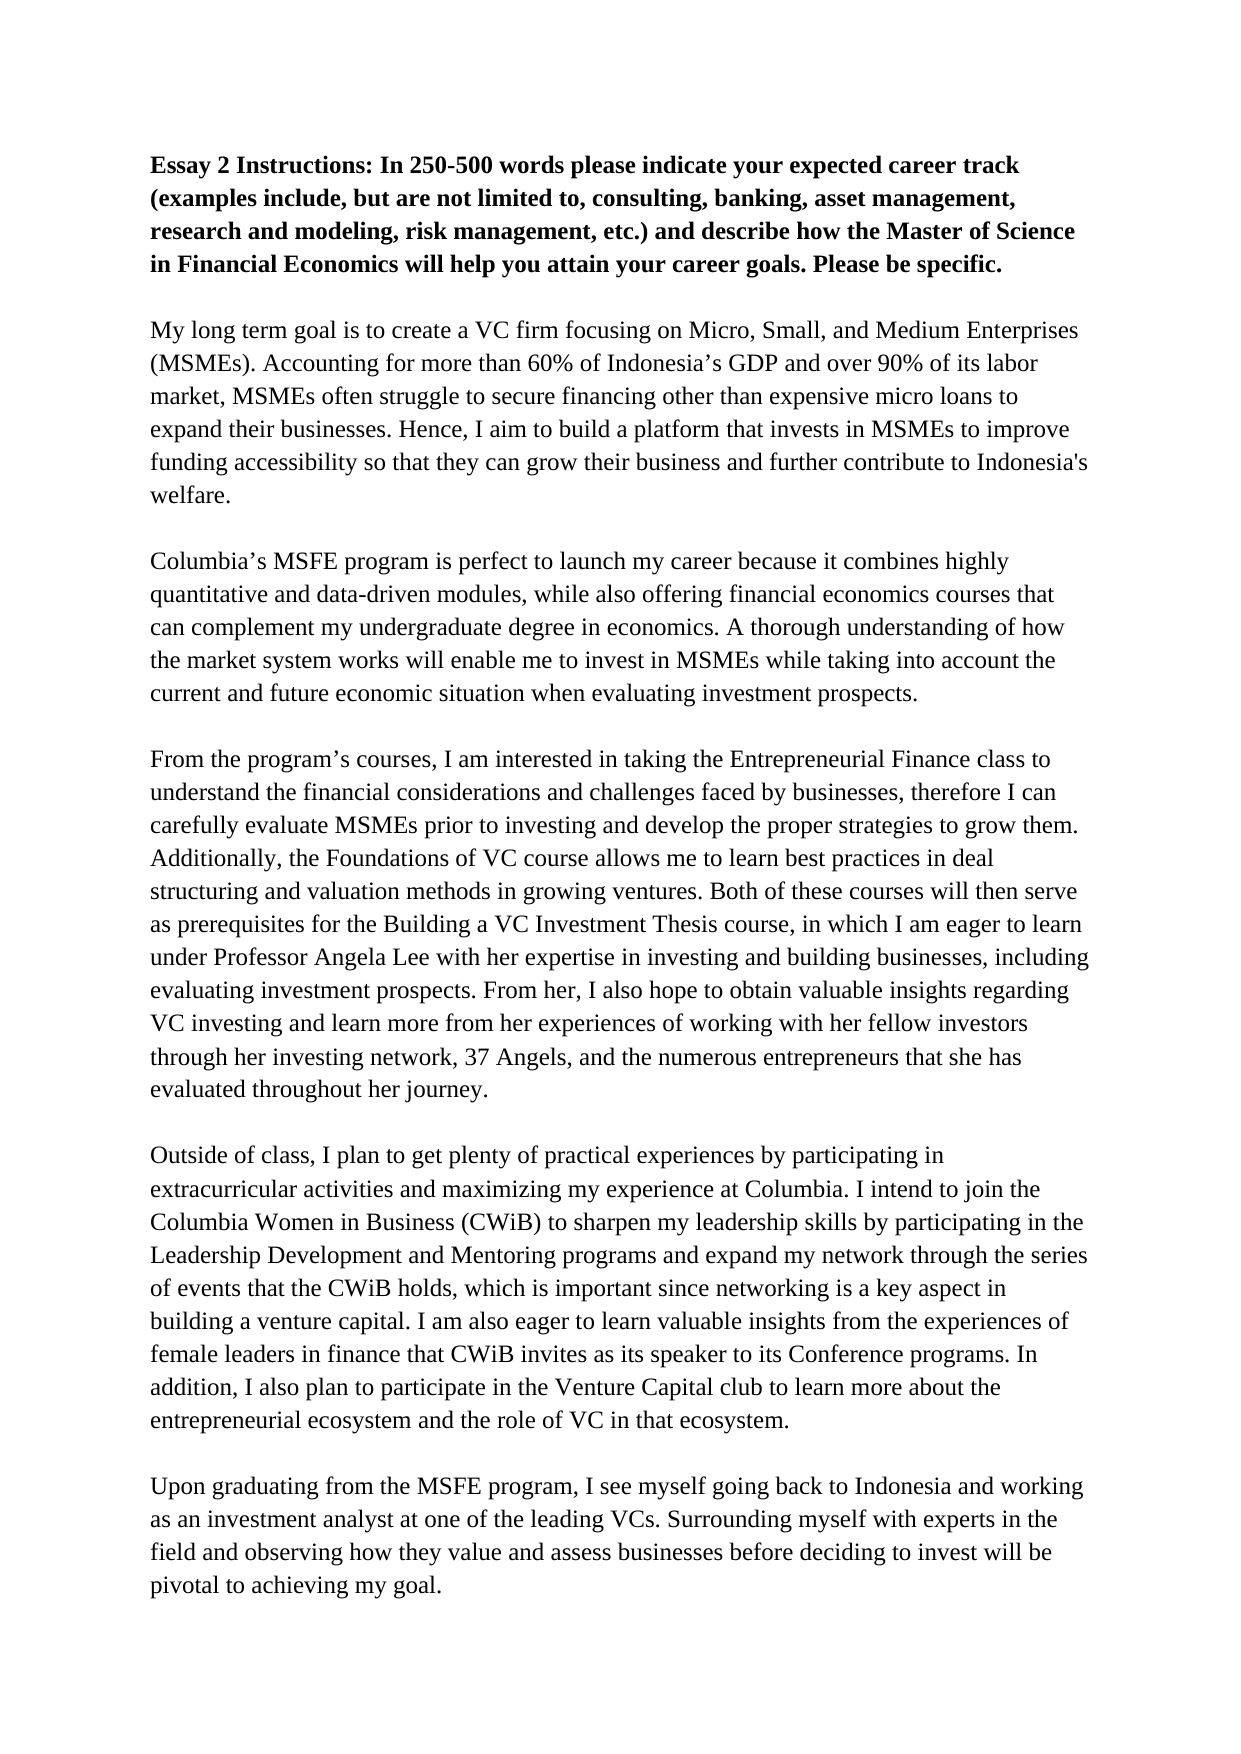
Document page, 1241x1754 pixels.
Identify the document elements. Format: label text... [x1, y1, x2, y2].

text Columbia’s MSFE program is perfect to launch my career because it combines highly quantitative and data-driven modules, while also offering financial economics courses that can complement my undergraduate degree in economics. A thorough understanding of how the market system works will enable me to invest in MSMEs while taking into account the current and future economic situation when evaluating investment prospects. [150, 546, 1090, 707]
text From the program’s courses, I am interested in taking the Entrepreneurial Finance class to understand the financial considerations and challenges faced by businesses, therefore I can carefully evaluate MSMEs prior to investing and develop the proper strategies to grow them. Additionally, the Foundations of VC course allows me to learn best practices in deal structuring and valuation methods in growing ventures. Both of these courses will then serve as prerequisites for the Building a VC Investment Thesis course, in which I am eager to learn under Professor Angela Lee with her expertise in investing and building businesses, including evaluating investment prospects. From her, I also hope to obtain valuable insights regarding VC investing and learn more from her experiences of working with her fellow investors through her investing network, 37 Angels, and the numerous entrepreneurs that she has evaluated throughout her journey. [150, 744, 1090, 1103]
text Upon graduating from the MSFE program, I see myself going back to Indonesia and working as an investment analyst at one of the leading VCs. Surrounding myself with experts in the field and observing how they value and assess businesses before deciding to invest will be pivotal to achieving my goal. [150, 1471, 1090, 1599]
text My long term goal is to create a VC firm focusing on Micro, Small, and Medium Enterprises (MSMEs). Accounting for more than 60% of Indonesia’s GDP and over 90% of its labor market, MSMEs often struggle to secure financing other than expensive micro loans to expand their businesses. Hence, I aim to build a platform that invests in MSMEs to improve funding accessibility so that they can grow their business and further contribute to Indonesia's welfare. [150, 315, 1090, 509]
text Essay 2 Instructions: In 250-500 words please indicate your expected career track (examples include, but are not limited to, consulting, banking, asset management, research and modeling, risk management, etc.) and describe how the Master of Science in Financial Economics will help you attain your career goals. Please be specific. [150, 150, 1090, 278]
text Outside of class, I plan to get plenty of practical experiences by participating in extracurricular activities and maximizing my experience at Columbia. I intend to join the Columbia Women in Business (CWiB) to sharpen my leadership skills by participating in the Leadership Development and Mentoring programs and expand my network through the series of events that the CWiB holds, which is important since networking is a key aspect in building a venture capital. I am also eager to learn valuable insights from the experiences of female leaders in finance that CWiB invites as its speaker to its Conference programs. In addition, I also plan to participate in the Venture Capital club to learn more about the entrepreneurial ecosystem and the role of VC in that ecosystem. [150, 1141, 1090, 1433]
